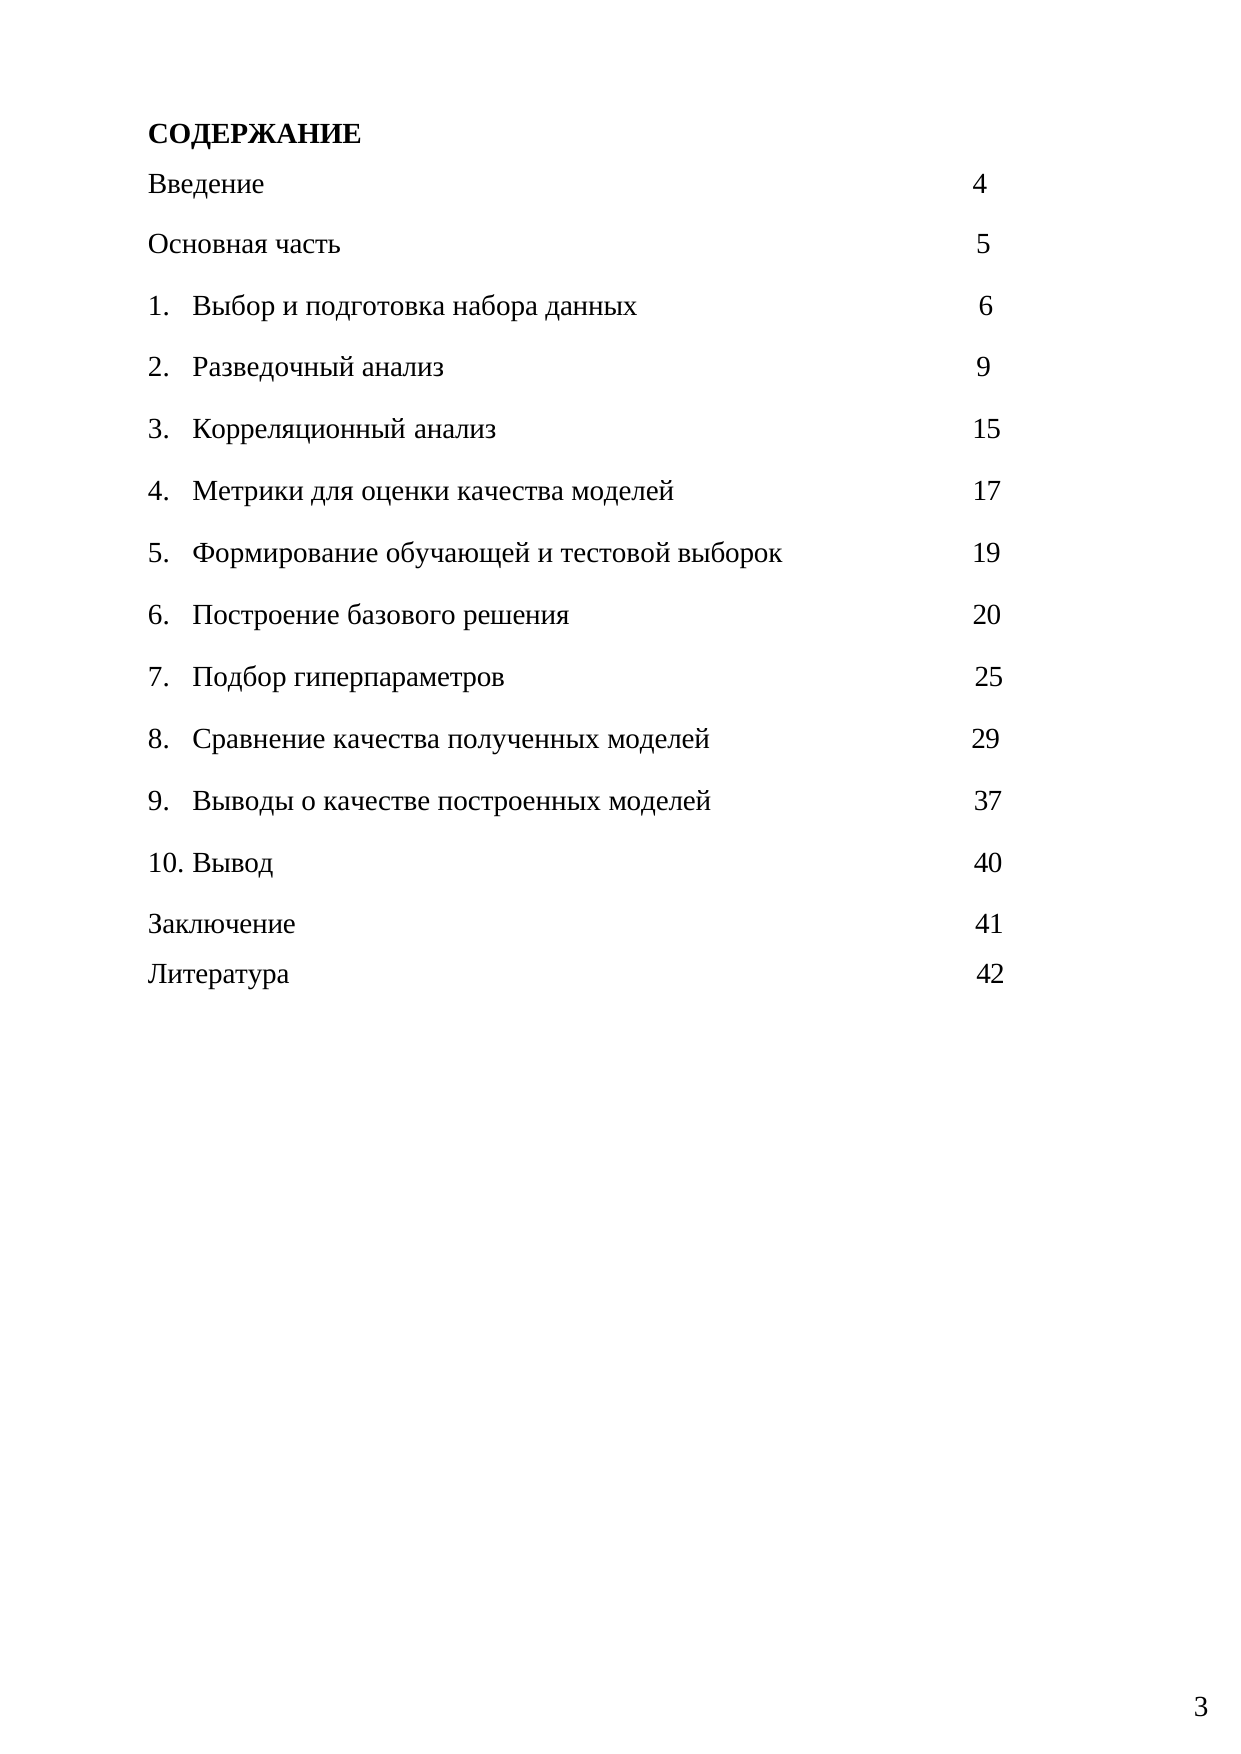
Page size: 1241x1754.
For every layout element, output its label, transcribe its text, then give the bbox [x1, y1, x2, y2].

text СОДЕРЖАНИЕ [148, 117, 1163, 150]
